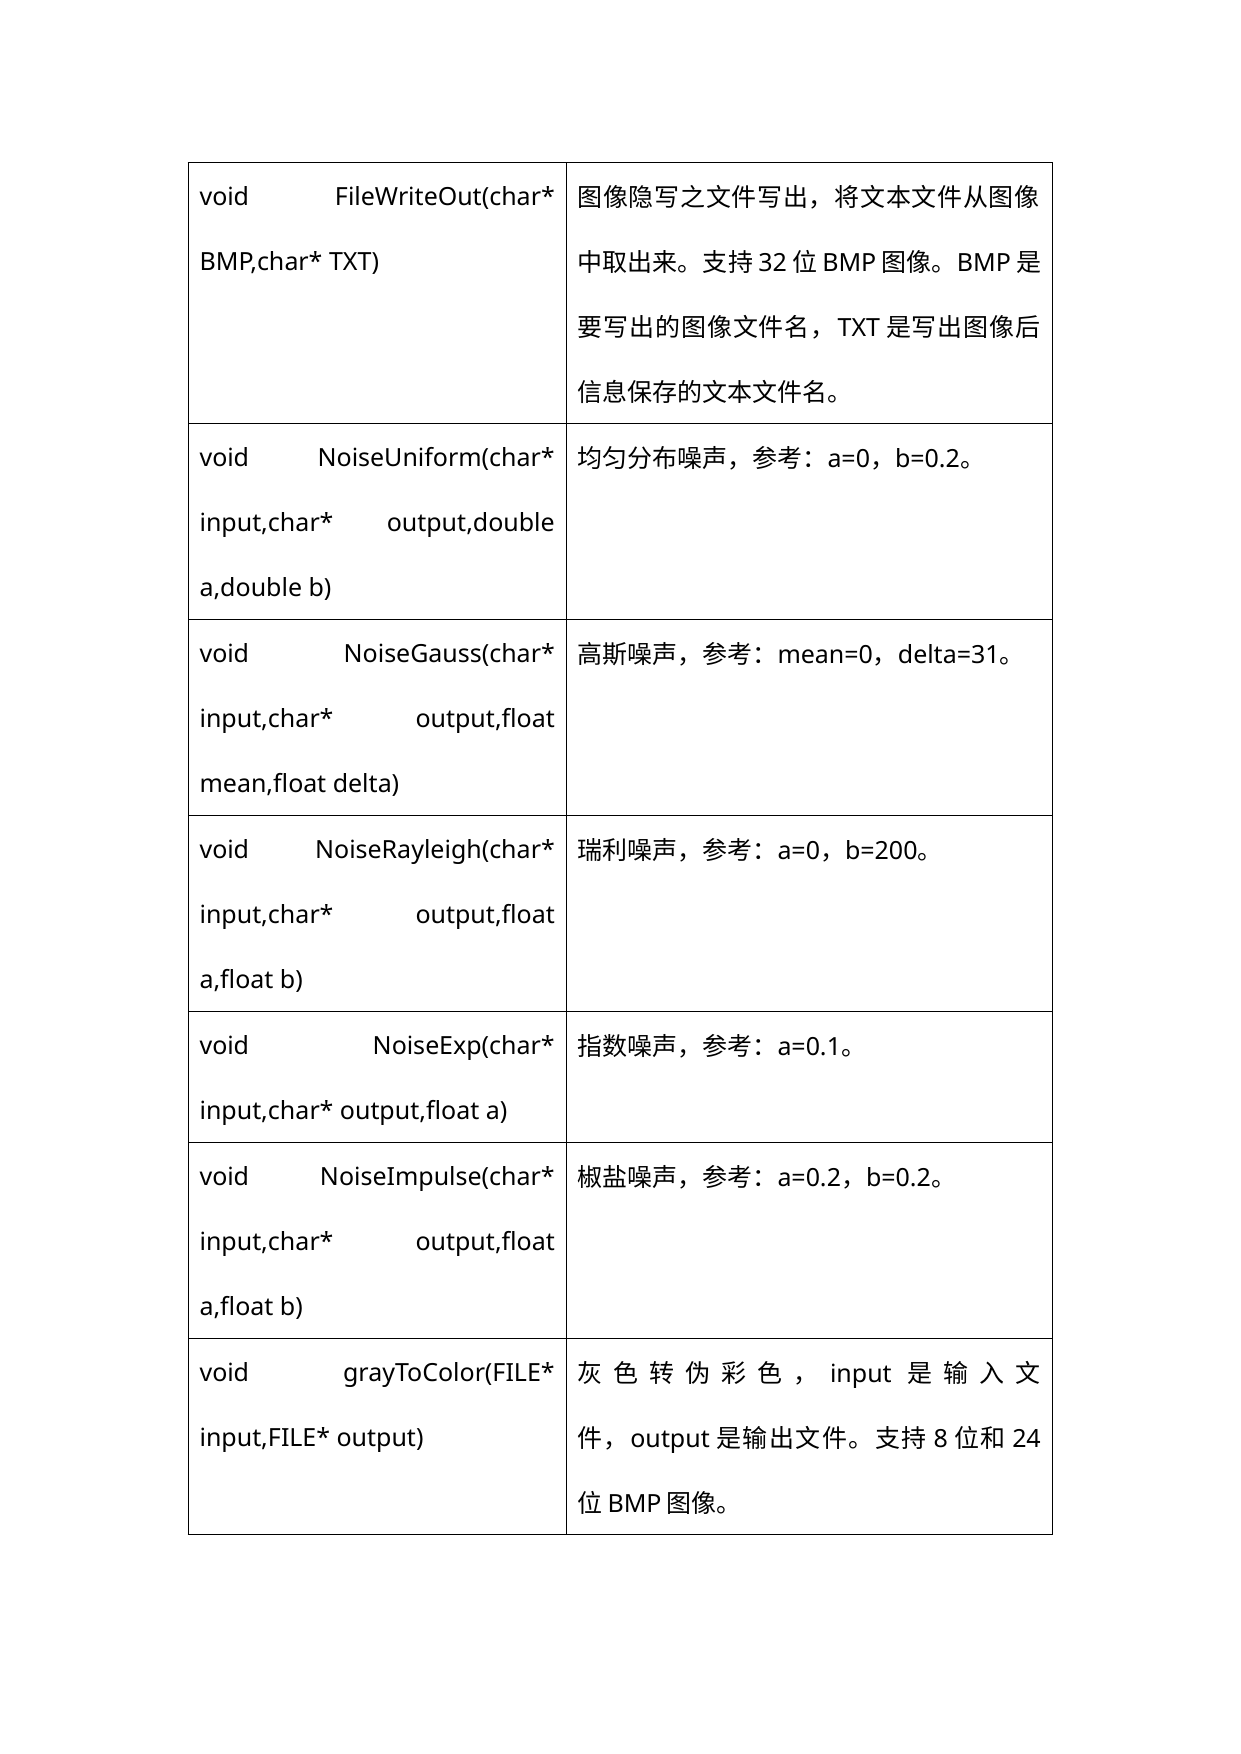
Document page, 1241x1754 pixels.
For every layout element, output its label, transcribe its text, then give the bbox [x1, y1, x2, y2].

table_cell 均匀分布噪声，参考：a=0，b=0.2。 [567, 424, 1052, 619]
table_cell 高斯噪声，参考：mean=0，delta=31。 [567, 620, 1052, 815]
table_cell 椒盐噪声，参考：a=0.2，b=0.2。 [567, 1143, 1052, 1338]
table_cell 图像隐写之文件写出，将文本文件从图像中取出来。支持32位BMP图像。BMP是要写出的图像文件名，TXT是写出图像后信息保存的文本文件名。 [567, 163, 1052, 423]
table_cell void NoiseGauss(char* input,char* output,float mean,float delta) [189, 620, 566, 815]
table_cell void NoiseRayleigh(char* input,char* output,float a,float b) [189, 816, 566, 1011]
table_cell void NoiseImpulse(char* input,char* output,float a,float b) [189, 1143, 566, 1338]
table_cell 灰色转伪彩色，input是输入文件，output是输出文件。支持8位和24位BMP图像。 [567, 1339, 1052, 1534]
table_cell void FileWriteOut(char* BMP,char* TXT) [189, 163, 566, 423]
table_cell 指数噪声，参考：a=0.1。 [567, 1012, 1052, 1142]
table_cell 瑞利噪声，参考：a=0，b=200。 [567, 816, 1052, 1011]
table_cell void NoiseUniform(char* input,char* output,double a,double b) [189, 424, 566, 619]
table_cell void NoiseExp(char* input,char* output,float a) [189, 1012, 566, 1142]
table_cell void grayToColor(FILE* input,FILE* output) [189, 1339, 566, 1534]
